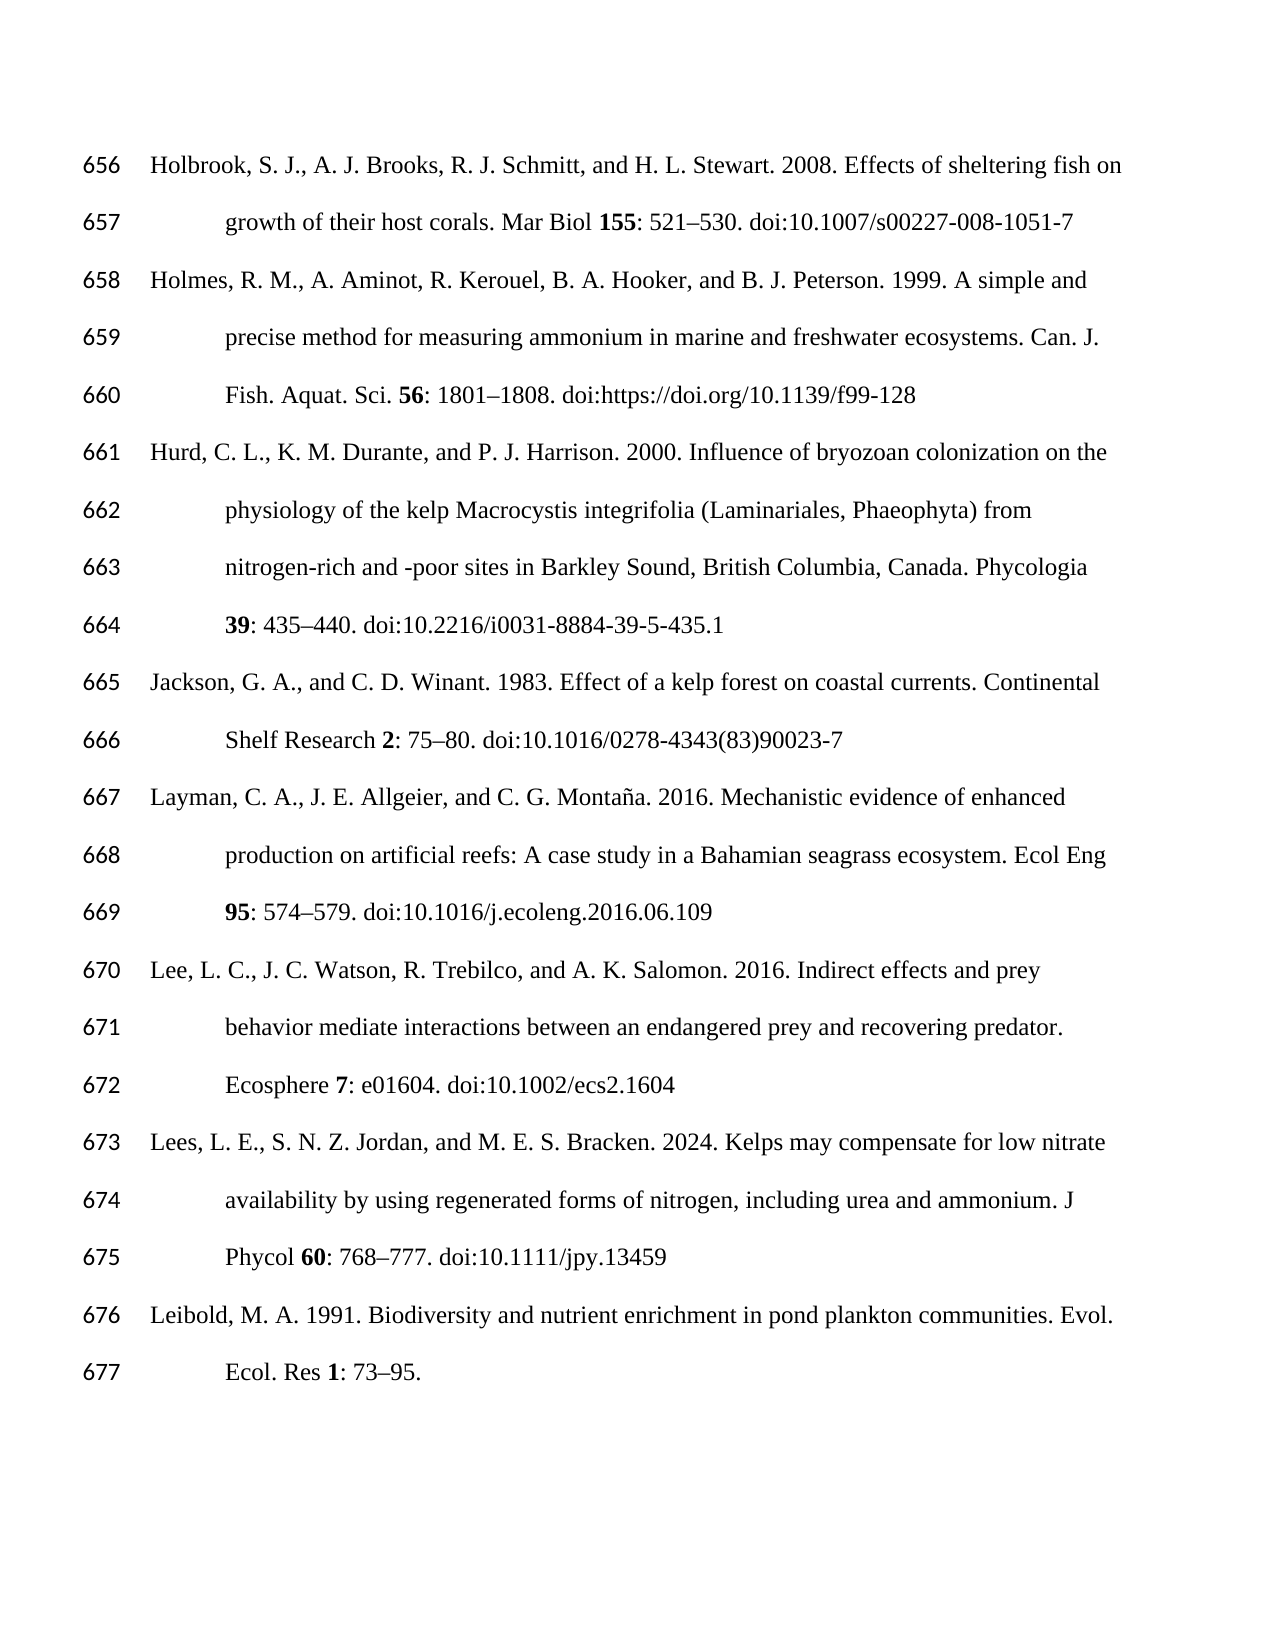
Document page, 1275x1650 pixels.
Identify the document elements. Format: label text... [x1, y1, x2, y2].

text Lee, L. C., J. C. Watson, R. Trebilco, and A. K. Salomon. 2016. Indirect effects and prey behavior mediate interactions between an endangered prey and recovering predator. Ecosphere 7: e01604. doi:10.1002/ecs2.1604 [150, 955, 1125, 1099]
text Leibold, M. A. 1991. Biodiversity and nutrient enrichment in pond plankton communities. Evol. Ecol. Res 1: 73–95. [150, 1300, 1125, 1386]
text Lees, L. E., S. N. Z. Jordan, and M. E. S. Bracken. 2024. Kelps may compensate for low nitrate availability by using regenerated forms of nitrogen, including urea and ammonium. J Phycol 60: 768–777. doi:10.1111/jpy.13459 [150, 1127, 1125, 1271]
text Holmes, R. M., A. Aminot, R. Kerouel, B. A. Hooker, and B. J. Peterson. 1999. A simple and precise method for measuring ammonium in marine and freshwater ecosystems. Can. J. Fish. Aquat. Sci. 56: 1801–1808. doi:https://doi.org/10.1139/f99-128 [150, 265, 1125, 409]
text Jackson, G. A., and C. D. Winant. 1983. Effect of a kelp forest on coastal currents. Continental Shelf Research 2: 75–80. doi:10.1016/0278-4343(83)90023-7 [150, 667, 1125, 754]
text Holbrook, S. J., A. J. Brooks, R. J. Schmitt, and H. L. Stewart. 2008. Effects of sheltering fish on growth of their host corals. Mar Biol 155: 521–530. doi:10.1007/s00227-008-1051-7 [150, 150, 1125, 236]
text Layman, C. A., J. E. Allgeier, and C. G. Montaña. 2016. Mechanistic evidence of enhanced production on artificial reefs: A case study in a Bahamian seagrass ecosystem. Ecol Eng 95: 574–579. doi:10.1016/j.ecoleng.2016.06.109 [150, 782, 1125, 926]
text Hurd, C. L., K. M. Durante, and P. J. Harrison. 2000. Influence of bryozoan colonization on the physiology of the kelp Macrocystis integrifolia (Laminariales, Phaeophyta) from nitrogen-rich and -poor sites in Barkley Sound, British Columbia, Canada. Phycologia 39: 435–440. doi:10.2216/i0031-8884-39-5-435.1 [150, 437, 1125, 639]
